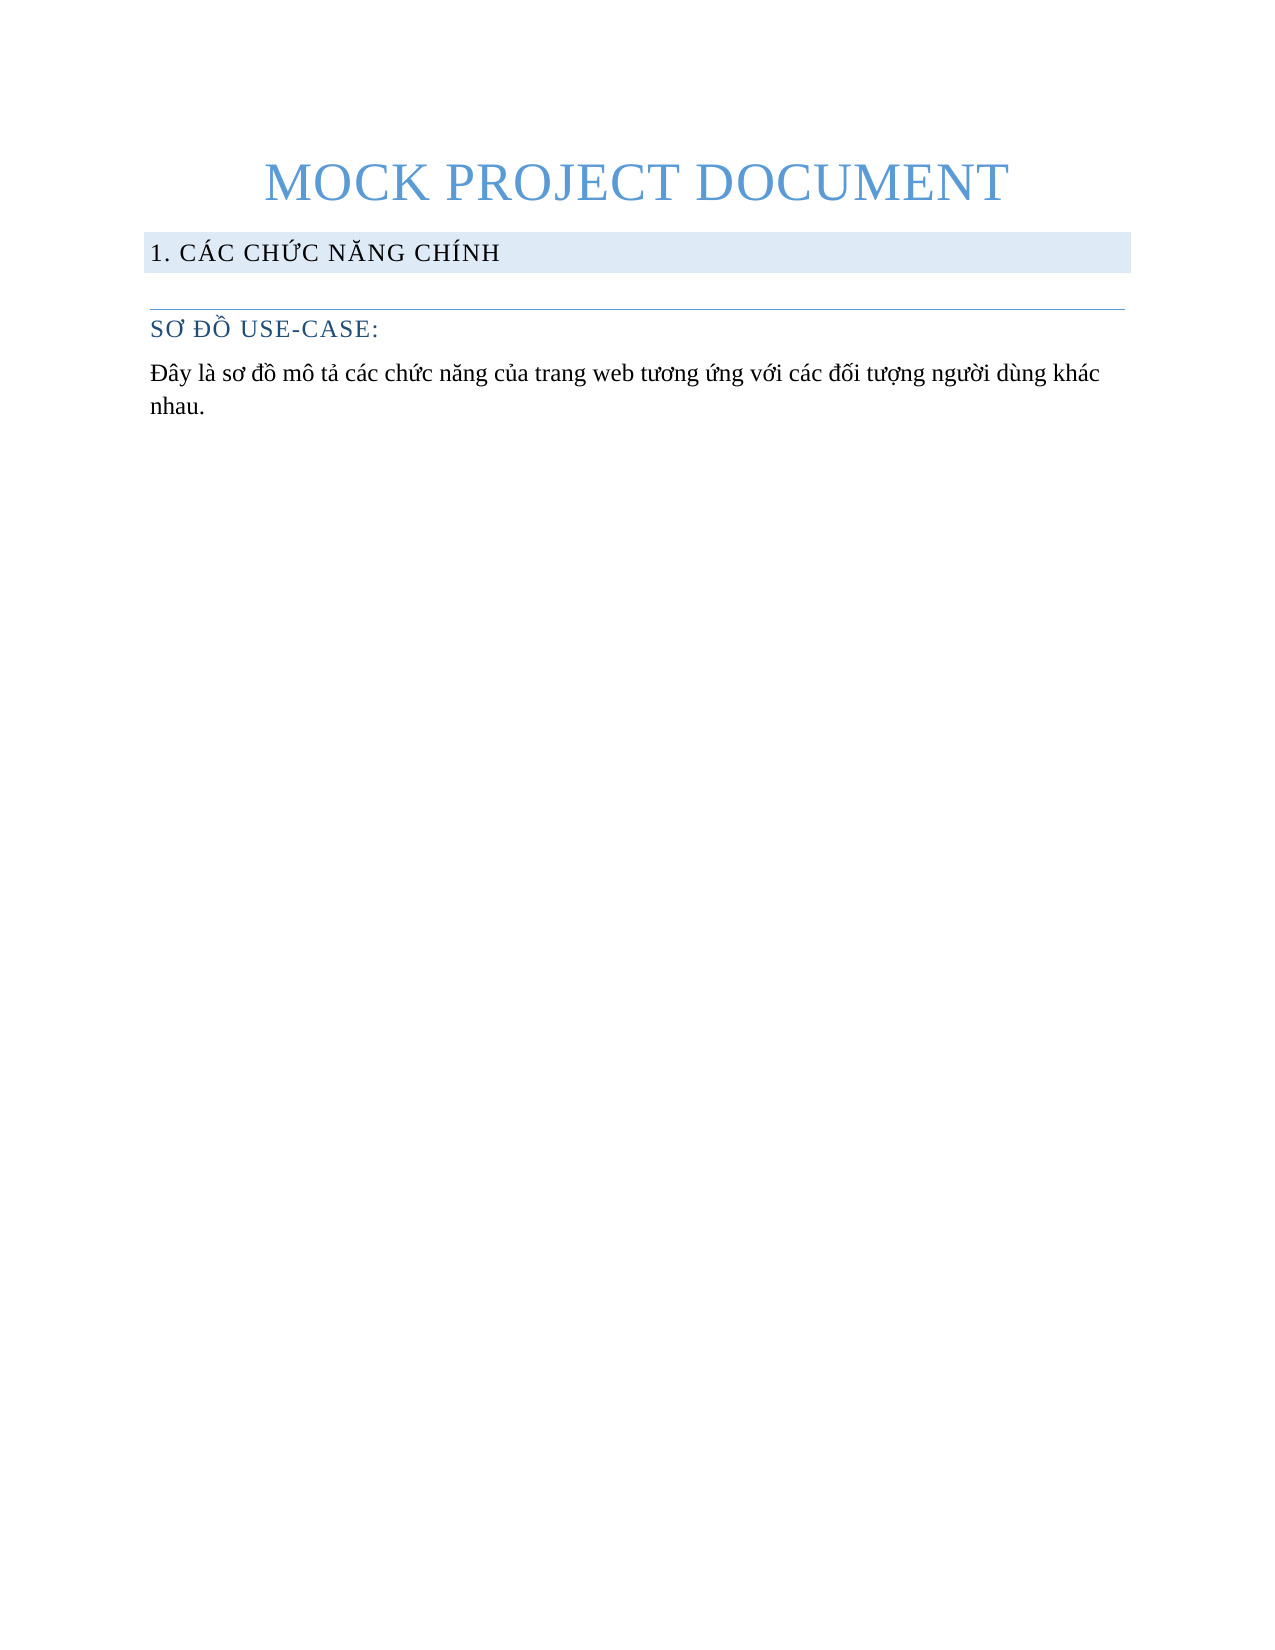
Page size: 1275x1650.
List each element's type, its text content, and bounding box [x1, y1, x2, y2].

text Đây là sơ đồ mô tả các chức năng của trang web tương ứng với các đối tượng người dùng khác nhau. [150, 358, 1125, 420]
subtitle Sơ đồ use-case: [150, 310, 1125, 343]
title Mock Project Document [150, 150, 1125, 212]
subtitle 1. Các chức năng chính [150, 238, 1125, 267]
